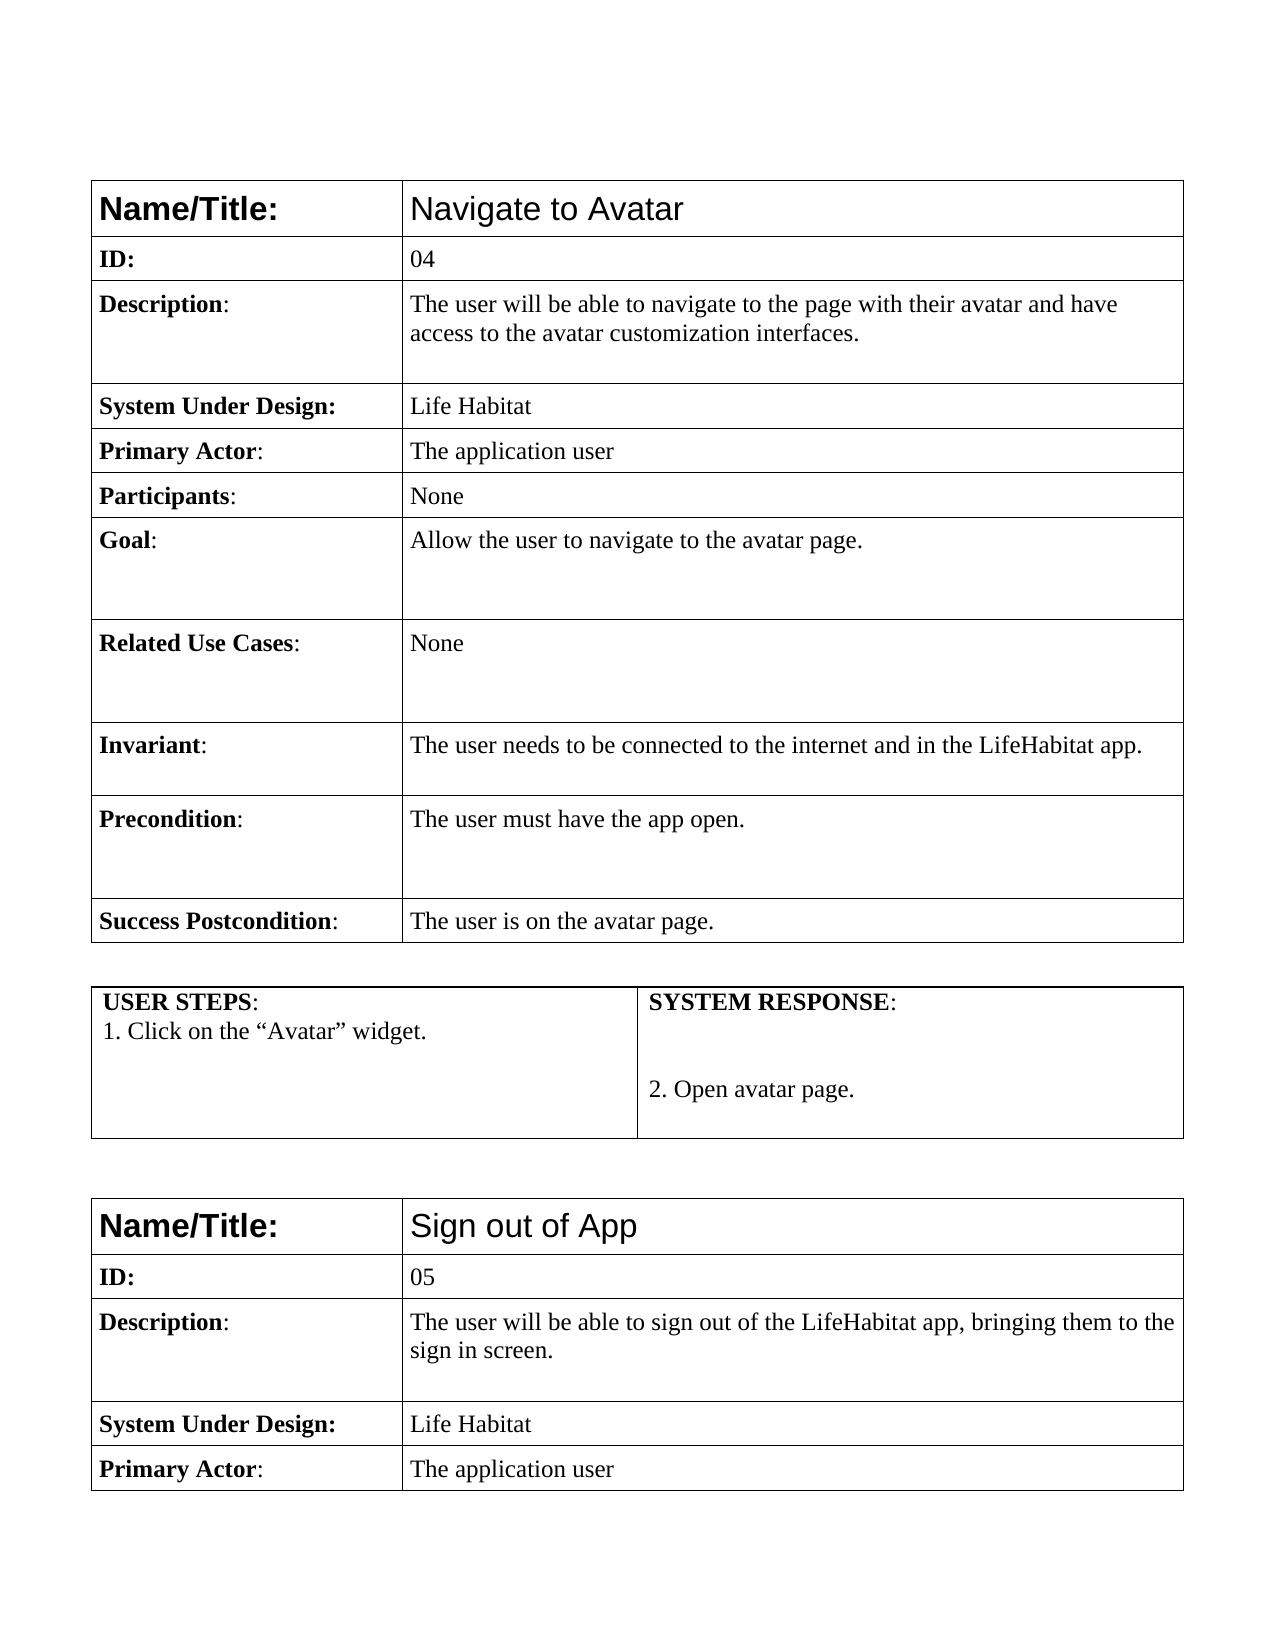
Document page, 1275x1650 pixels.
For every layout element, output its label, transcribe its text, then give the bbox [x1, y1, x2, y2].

table_cell The user needs to be connected to the internet and in the LifeHabitat app. [403, 723, 1183, 795]
table_cell The user will be able to sign out of the LifeHabitat app, bringing them to the sign in screen. [403, 1299, 1183, 1401]
table_cell Life Habitat [403, 384, 1183, 427]
table_cell None [403, 620, 1183, 722]
table_cell 04 [403, 237, 1183, 280]
table_header Navigate to Avatar [403, 181, 1183, 236]
table_cell Precondition: [92, 796, 402, 897]
table_header SYSTEM RESPONSE: 2. Open avatar page. [638, 988, 1183, 1138]
table_cell 05 [403, 1255, 1183, 1298]
table_cell Allow the user to navigate to the avatar page. [403, 518, 1183, 619]
table_cell Success Postcondition: [92, 899, 402, 942]
table_cell None [403, 473, 1183, 517]
table_cell System Under Design: [92, 1402, 402, 1445]
table_cell ID: [92, 1255, 402, 1298]
table_cell The application user [403, 1446, 1183, 1490]
table_cell Description: [92, 1299, 402, 1401]
table_header USER STEPS: 1. Click on the “Avatar” widget. [92, 988, 637, 1138]
table_cell The user must have the app open. [403, 796, 1183, 897]
table_cell The user will be able to navigate to the page with their avatar and have access to the avatar customization interfaces. [403, 281, 1183, 383]
table_header Name/Title: [92, 181, 402, 236]
table_cell The application user [403, 429, 1183, 472]
table_header Name/Title: [92, 1199, 402, 1253]
table_cell System Under Design: [92, 384, 402, 427]
table_cell Primary Actor: [92, 429, 402, 472]
table_cell Participants: [92, 473, 402, 517]
table_cell Goal: [92, 518, 402, 619]
table_cell ID: [92, 237, 402, 280]
table_cell Primary Actor: [92, 1446, 402, 1490]
table_cell Related Use Cases: [92, 620, 402, 722]
table_cell Description: [92, 281, 402, 383]
table_cell The user is on the avatar page. [403, 899, 1183, 942]
table_cell Life Habitat [403, 1402, 1183, 1445]
table_header Sign out of App [403, 1199, 1183, 1253]
table_cell Invariant: [92, 723, 402, 795]
